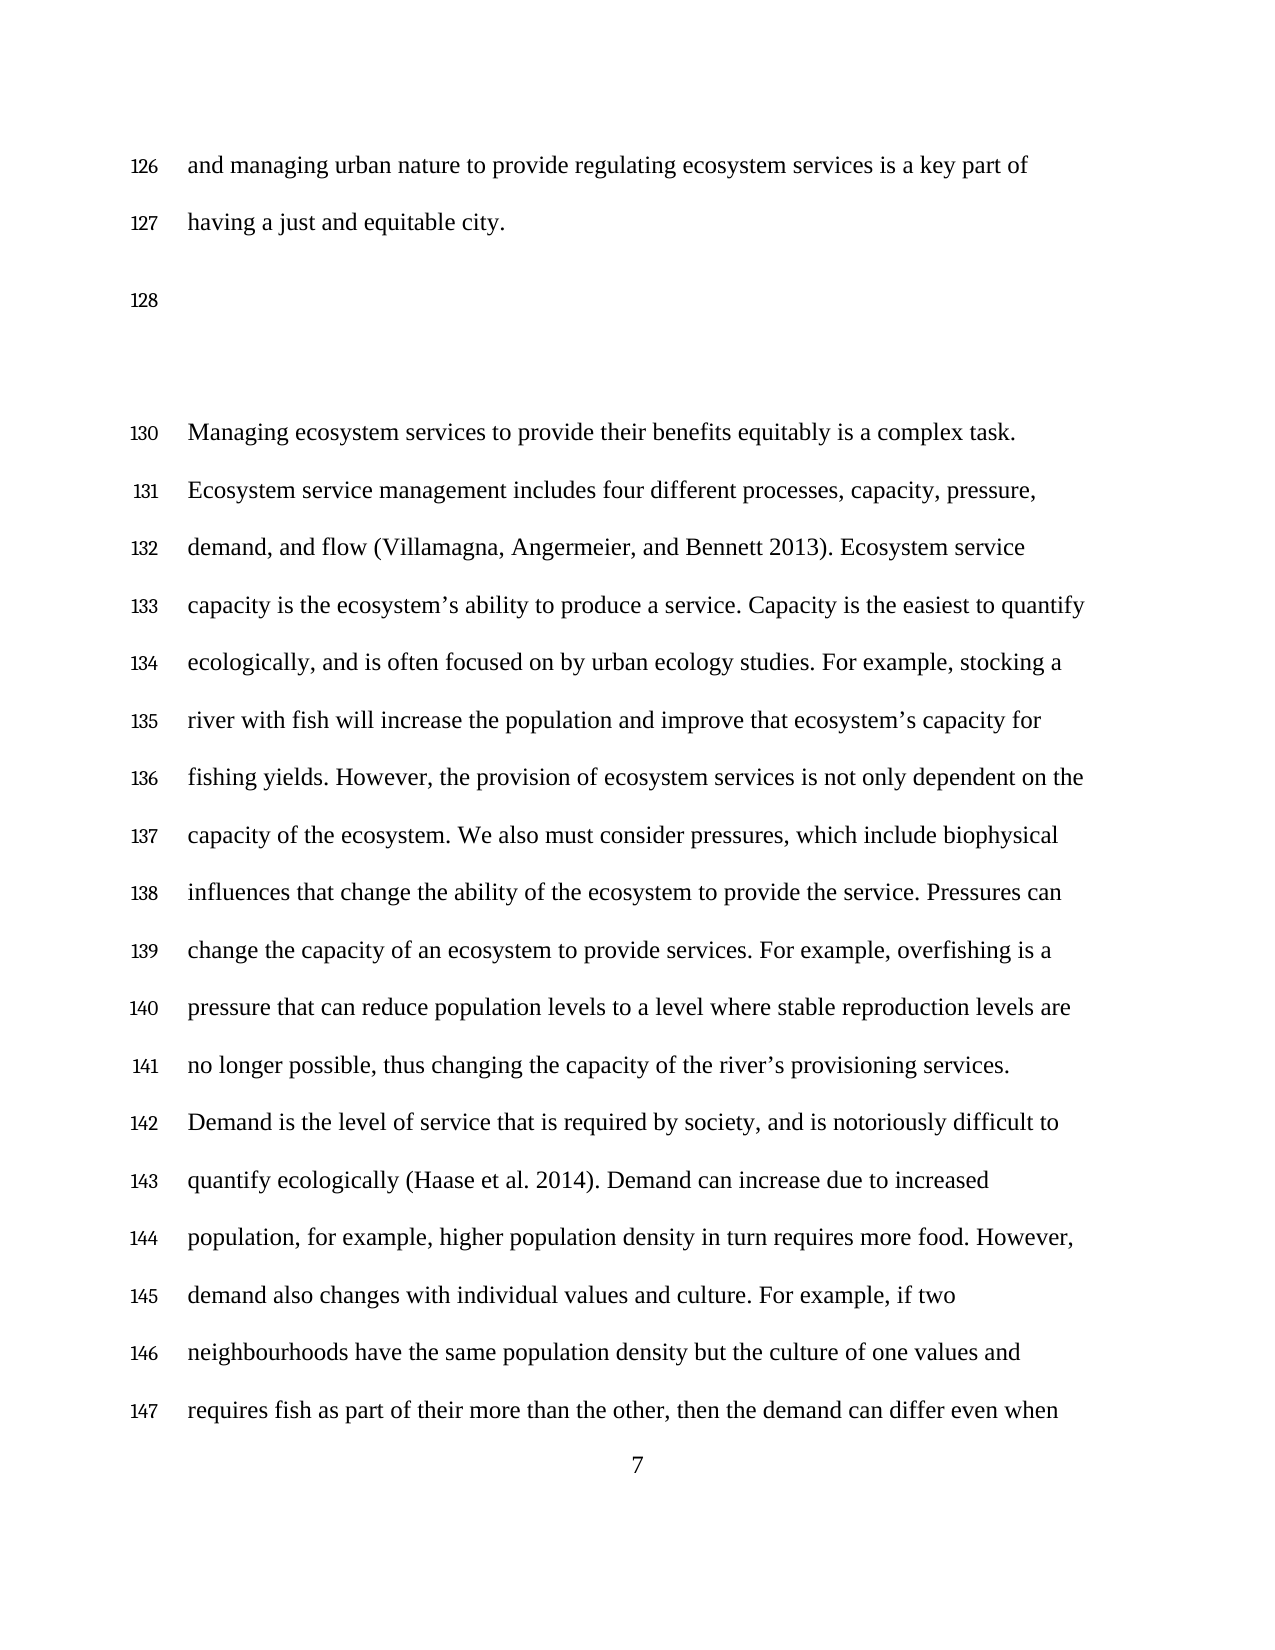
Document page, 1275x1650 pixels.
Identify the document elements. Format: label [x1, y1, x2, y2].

text [187, 417, 1087, 1424]
text [187, 150, 1087, 236]
